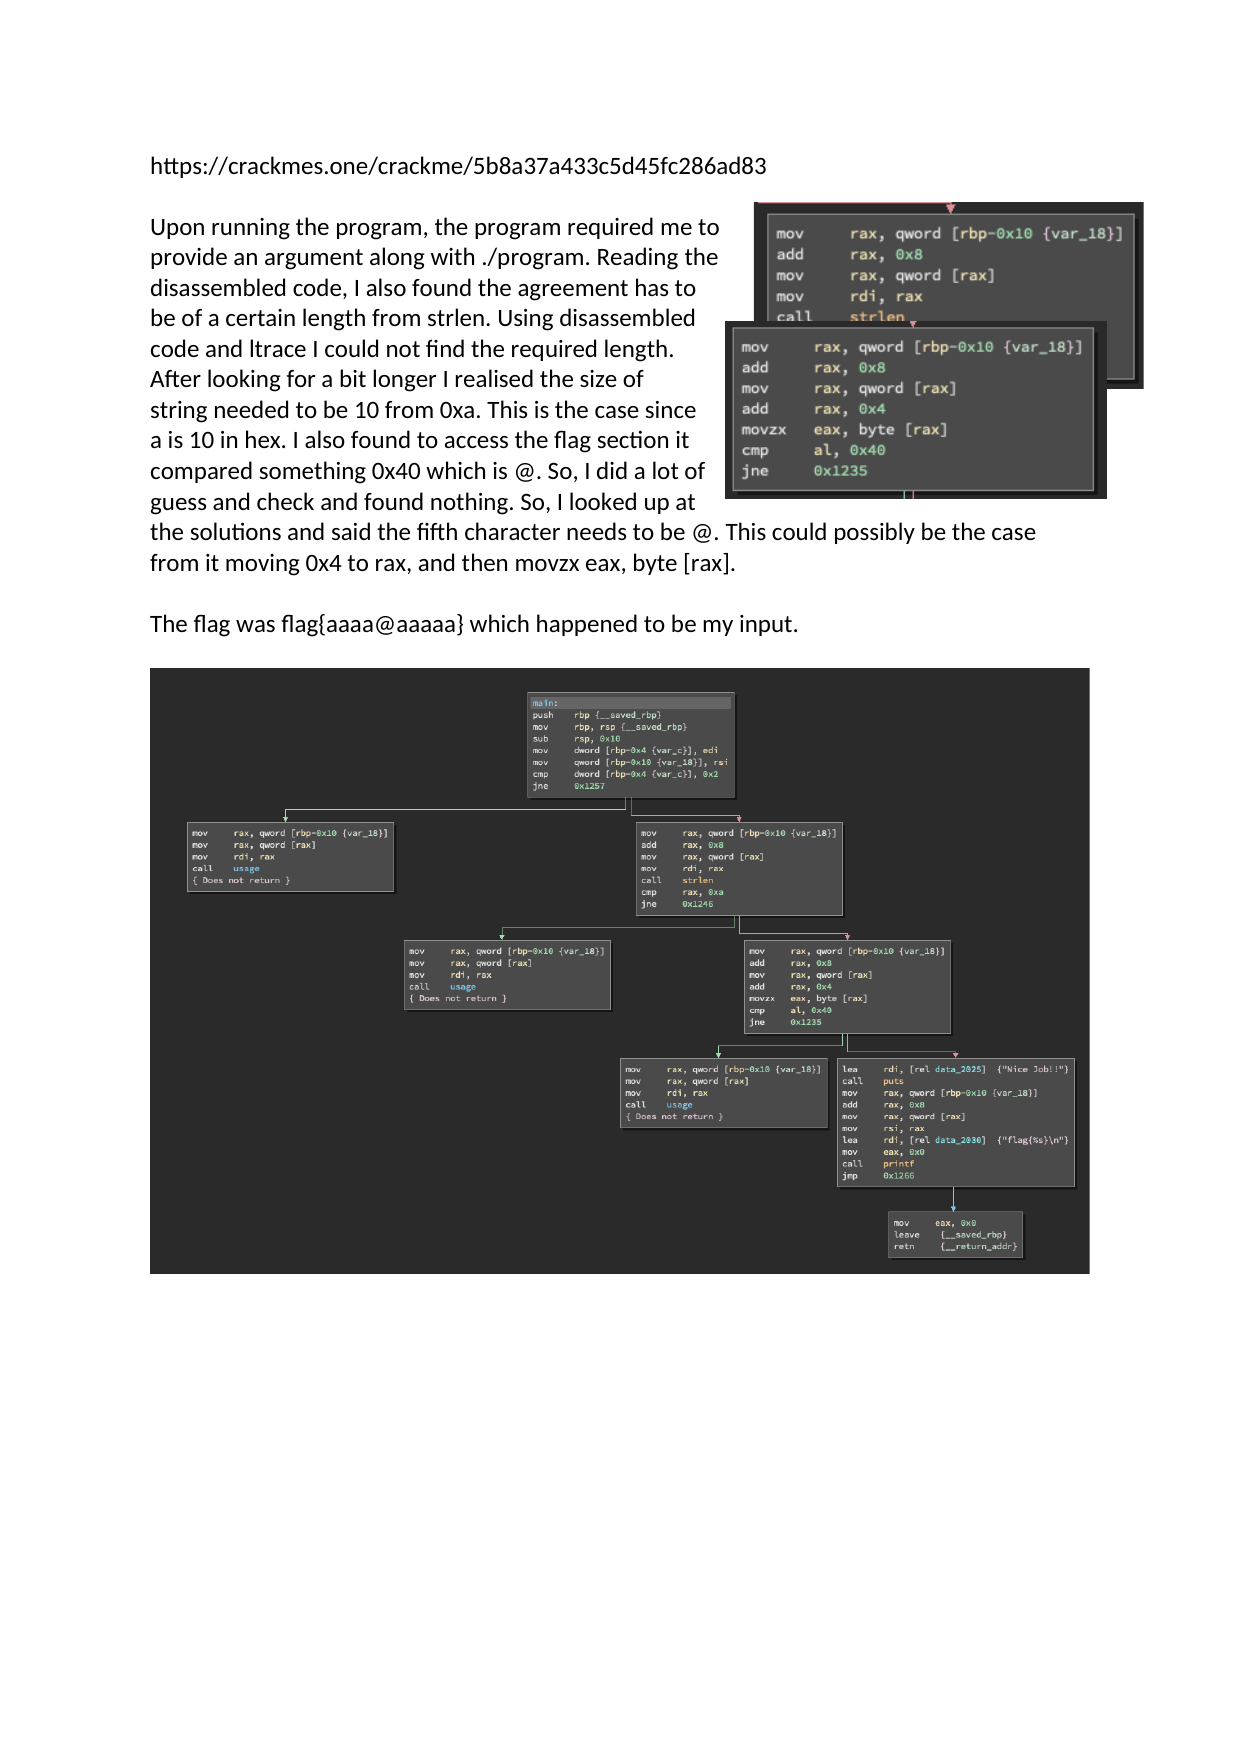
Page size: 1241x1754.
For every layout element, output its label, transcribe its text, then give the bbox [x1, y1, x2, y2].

text https://crackmes.one/crackme/5b8a37a433c5d45fc286ad83 [150, 150, 1090, 181]
text Upon running the program, the program required me to provide an argument along with ./program. Reading the disassembled code, I also found the agreement has to [150, 211, 753, 303]
text be of a certain length from strlen. Using disassembled code and ltrace I could not find the required length. After looking for a bit longer I realised the size of string needed to be 10 from 0xa. This is the case since a is 10 in hex. I also found to access the flag section it compared something 0x40 which is @. So, I did a lot of guess and check and found nothing. So, I looked up at the solutions and said the fifth character needs to be @. This could possibly be the case from it moving 0x4 to rax, and then movzx eax, byte [rax]. [150, 303, 1090, 577]
text The flag was flag{aaaa@aaaaa} which happened to be my input. [150, 608, 1090, 638]
picture [150, 668, 1090, 1274]
picture [725, 202, 1144, 499]
